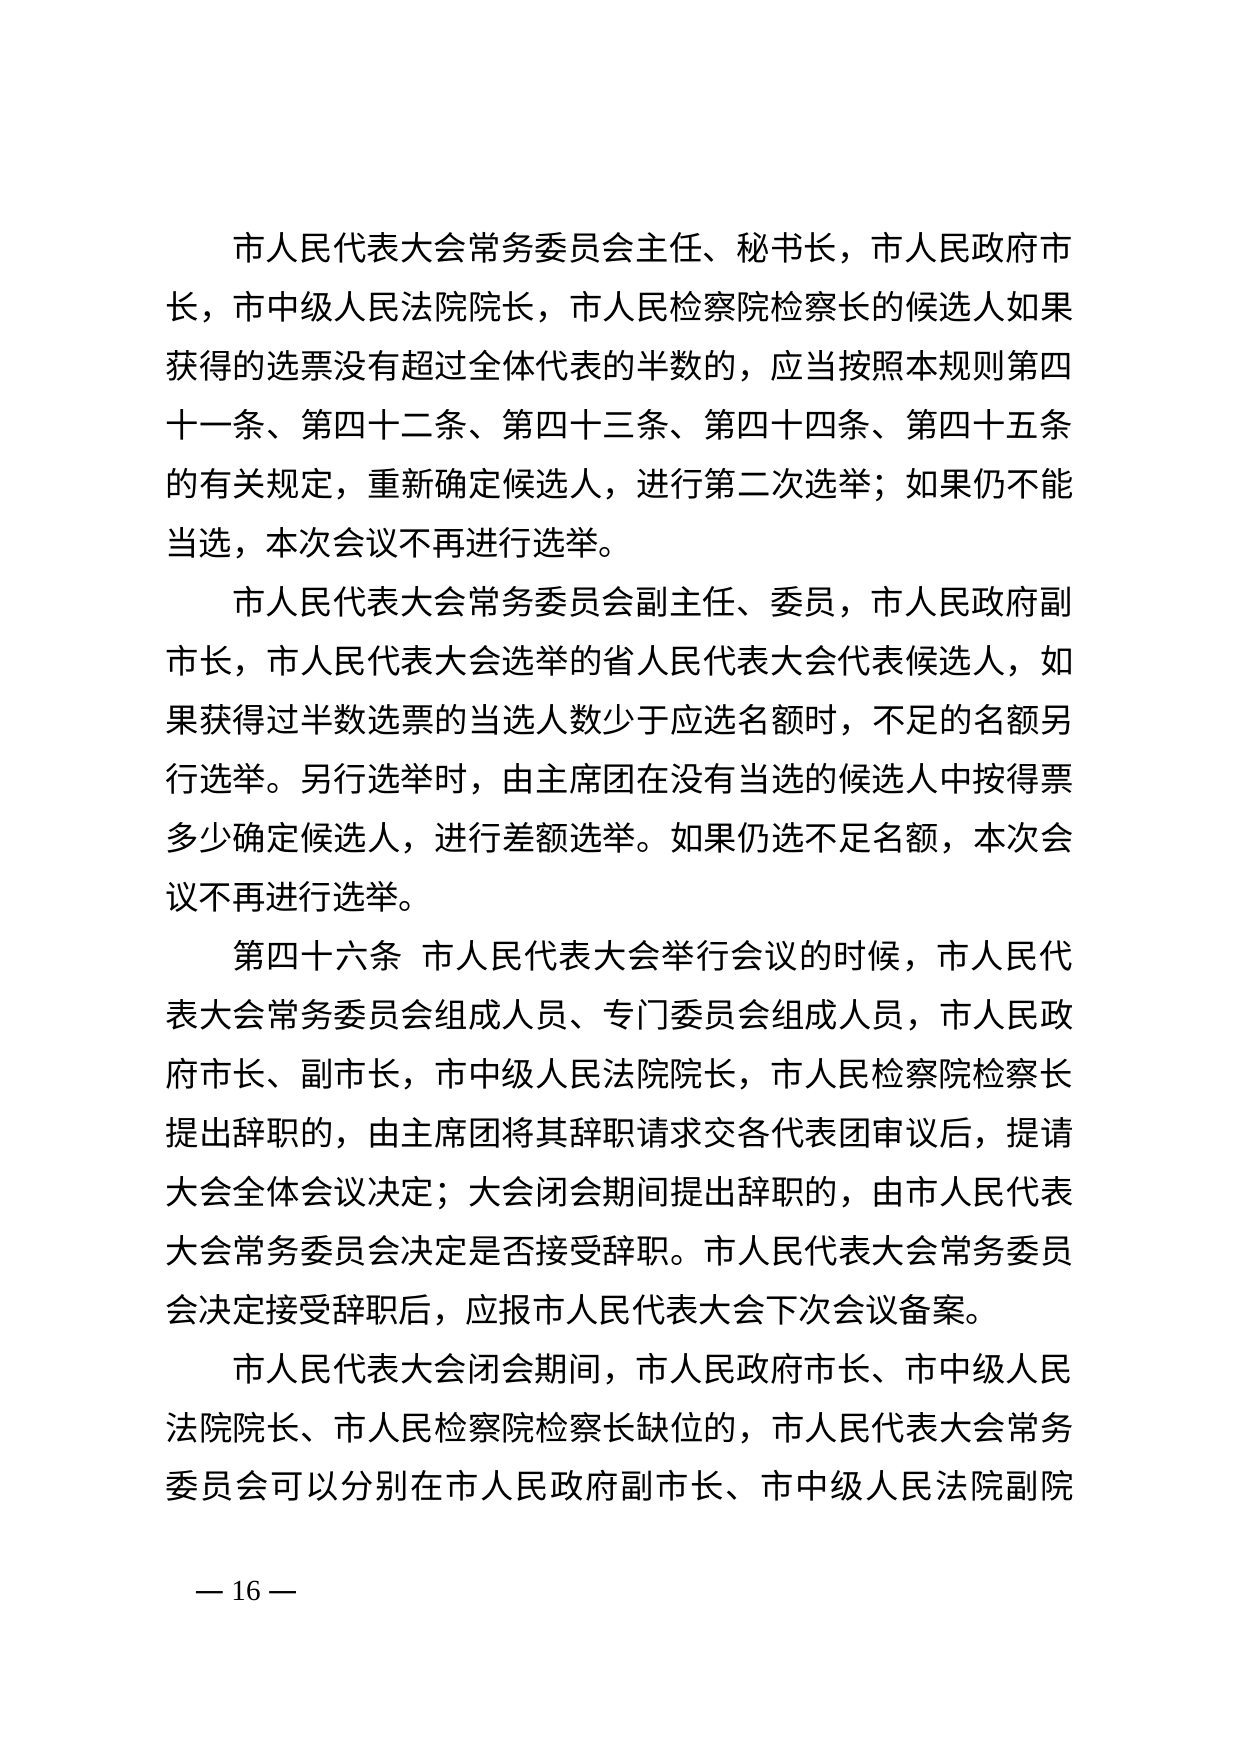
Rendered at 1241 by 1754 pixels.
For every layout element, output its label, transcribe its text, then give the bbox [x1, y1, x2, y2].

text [165, 1334, 1075, 1511]
text 市人民代表大会常务委员会主任、秘书长，市人民政府市长，市中级人民法院院长，市人民检察院检察长的候选人如果获得的选票没有超过全体代表的半数的，应当按照本规则第四十一条、第四十二条、第四十三条、第四十四条、第四十五条的有关规定，重新确定候选人，进行第二次选举；如果仍不能当选，本次会议不再进行选举。 [165, 214, 1075, 567]
text 第四十六条 市人民代表大会举行会议的时候，市人民代表大会常务委员会组成人员、专门委员会组成人员，市人民政府市长、副市长，市中级人民法院院长，市人民检察院检察长提出辞职的，由主席团将其辞职请求交各代表团审议后，提请大会全体会议决定；大会闭会期间提出辞职的，由市人民代表大会常务委员会决定是否接受辞职。市人民代表大会常务委员会决定接受辞职后，应报市人民代表大会下次会议备案。 [165, 921, 1075, 1334]
text 市人民代表大会常务委员会副主任、委员，市人民政府副市长，市人民代表大会选举的省人民代表大会代表候选人，如果获得过半数选票的当选人数少于应选名额时，不足的名额另行选举。另行选举时，由主席团在没有当选的候选人中按得票多少确定候选人，进行差额选举。如果仍选不足名额，本次会议不再进行选举。 [165, 567, 1075, 921]
